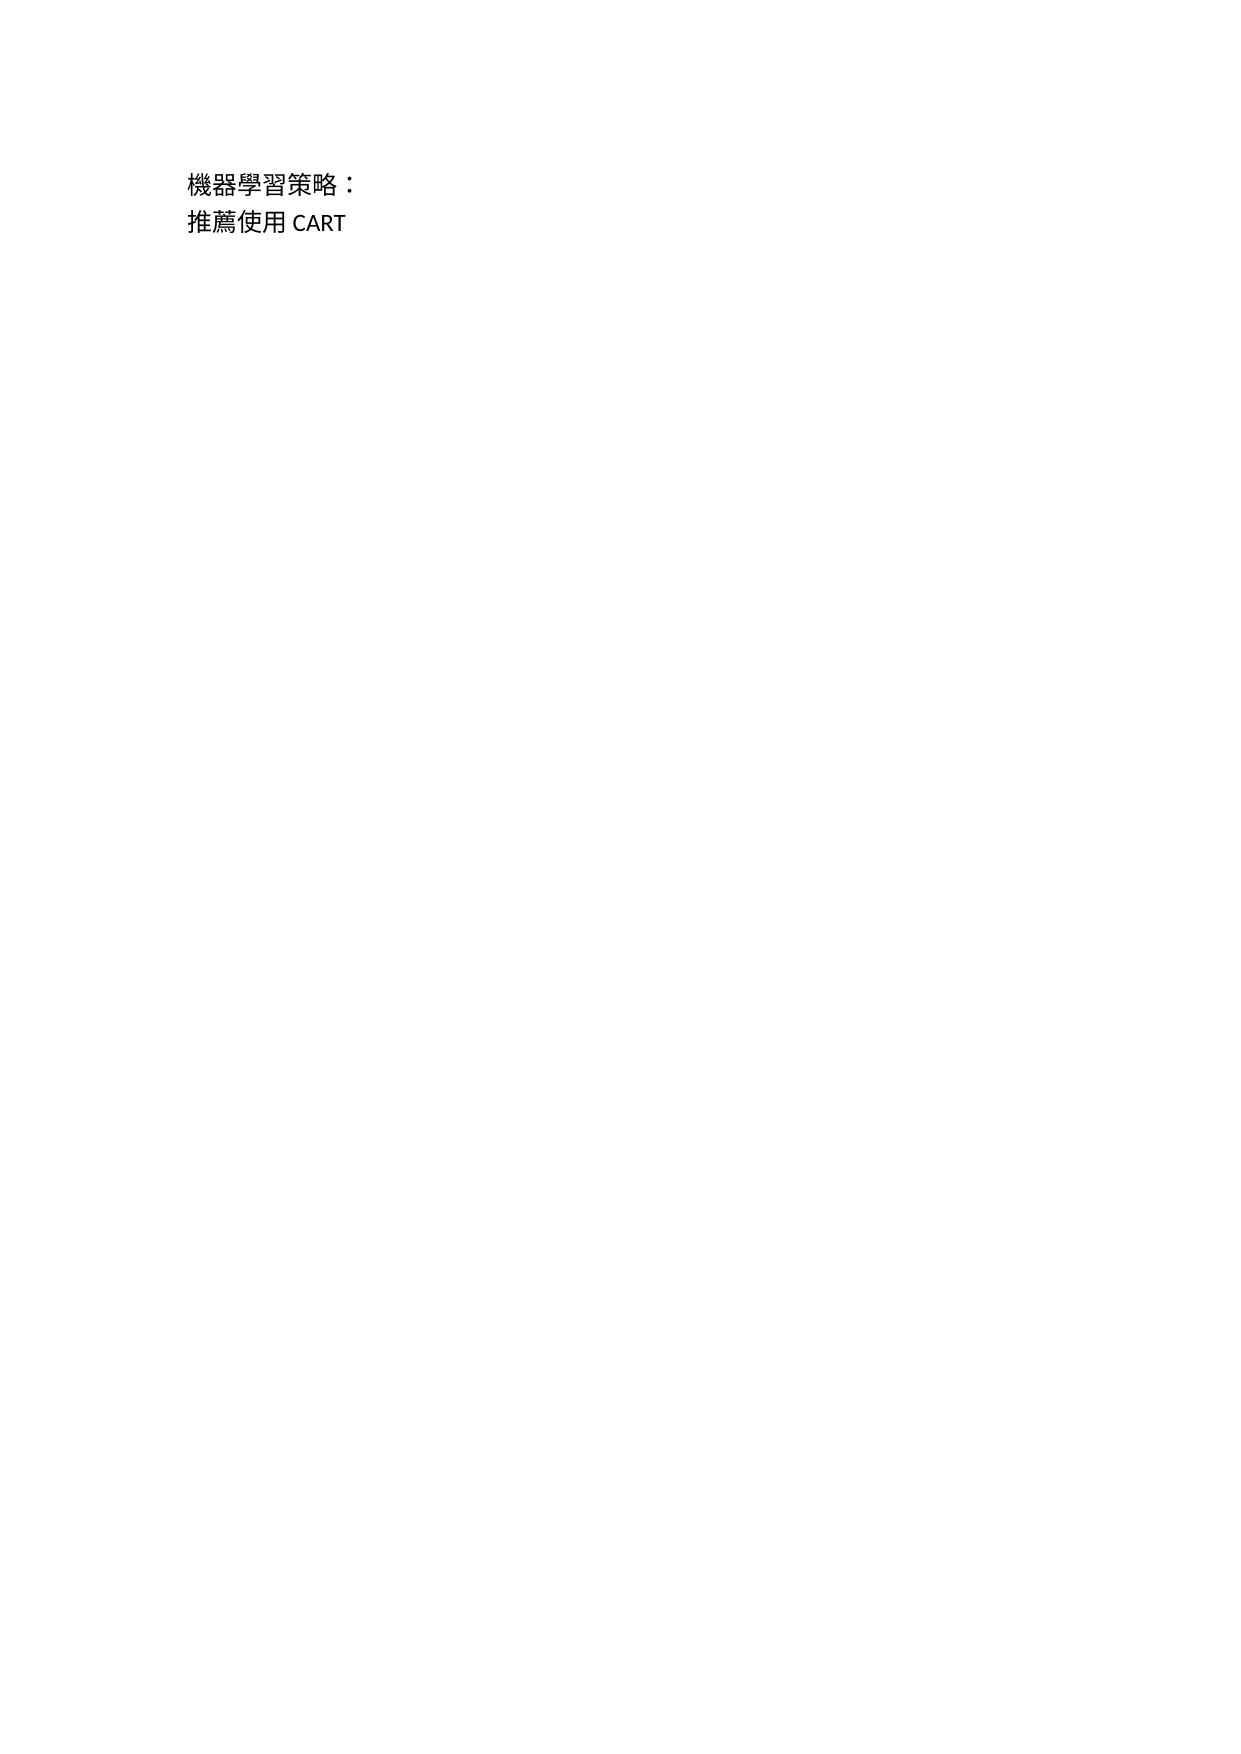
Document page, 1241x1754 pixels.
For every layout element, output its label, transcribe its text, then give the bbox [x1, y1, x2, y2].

text 機器學習策略： [187, 164, 1053, 202]
text 推薦使用CART [187, 202, 1053, 239]
